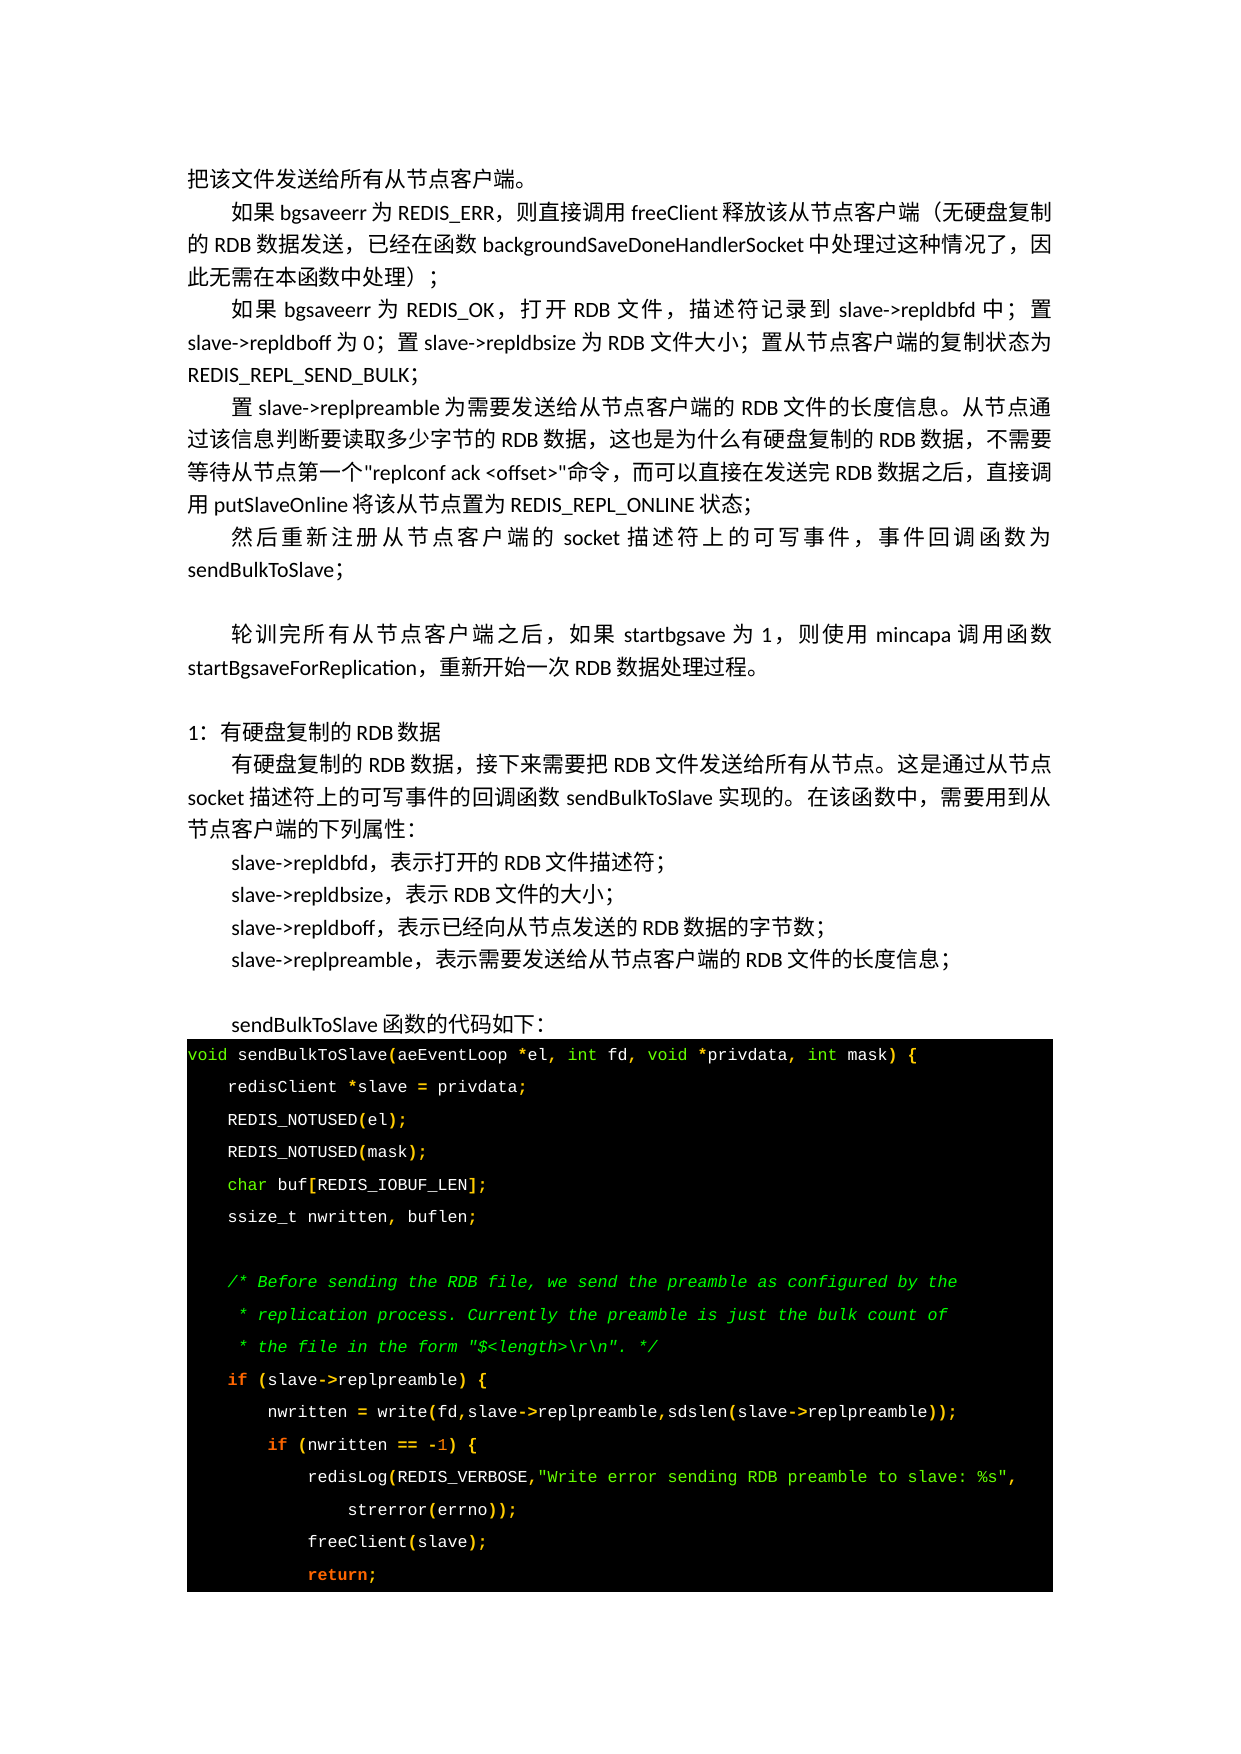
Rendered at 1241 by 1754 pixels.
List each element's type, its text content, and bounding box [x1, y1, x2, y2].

text * replication process. Currently the preamble is just the bulk count of [187, 1299, 1053, 1332]
text * the file in the form "$<length>\r\n". */ [187, 1332, 1053, 1364]
text 1：有硬盘复制的RDB数据 [187, 714, 1053, 747]
text nwritten = write(fd,slave->replpreamble,sdslen(slave->replpreamble)); [187, 1397, 1053, 1429]
text /* Before sending the RDB file, we send the preamble as configured by the [187, 1267, 1053, 1299]
text 置slave->replpreamble为需要发送给从节点客户端的RDB文件的长度信息。从节点通过该信息判断要读取多少字节的RDB数据，这也是为什么有硬盘复制的RDB数据，不需要等待从节点第一个"replconf ack <offset>"命令，而可以直接在发送完RDB数据之后，直接调用putSlaveOnline将该从节点置为REDIS_REPL_ONLINE状态； [187, 389, 1053, 519]
text char buf[REDIS_IOBUF_LEN]; [187, 1169, 1053, 1202]
text slave->repldbsize，表示RDB文件的大小； [187, 877, 1053, 909]
text slave->repldbfd，表示打开的RDB文件描述符； [187, 844, 1053, 877]
text ssize_t nwritten, buflen; [187, 1202, 1053, 1234]
text if (nwritten == -1) { [187, 1429, 1053, 1462]
text slave->replpreamble，表示需要发送给从节点客户端的RDB文件的长度信息； [187, 942, 1053, 974]
text redisClient *slave = privdata; [187, 1072, 1053, 1104]
text slave->repldboff，表示已经向从节点发送的RDB数据的字节数； [187, 909, 1053, 942]
text if (slave->replpreamble) { [187, 1364, 1053, 1397]
text 如果bgsaveerr为REDIS_OK，打开RDB文件，描述符记录到slave->repldbfd中；置slave->repldboff为0；置slave->repldbsize为RDB文件大小；置从节点客户端的复制状态为REDIS_REPL_SEND_BULK； [187, 292, 1053, 389]
text 然后重新注册从节点客户端的socket描述符上的可写事件，事件回调函数为sendBulkToSlave； [187, 519, 1053, 584]
text 有硬盘复制的RDB数据，接下来需要把RDB文件发送给所有从节点。这是通过从节点socket描述符上的可写事件的回调函数sendBulkToSlave实现的。在该函数中，需要用到从节点客户端的下列属性： [187, 747, 1053, 844]
text 轮训完所有从节点客户端之后，如果startbgsave为1，则使用mincapa调用函数startBgsaveForReplication，重新开始一次RDB数据处理过程。 [187, 617, 1053, 682]
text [187, 162, 1053, 194]
text sendBulkToSlave函数的代码如下： [187, 1007, 1053, 1039]
text freeClient(slave); [187, 1527, 1053, 1559]
text void sendBulkToSlave(aeEventLoop *el, int fd, void *privdata, int mask) { [187, 1039, 1053, 1072]
text REDIS_NOTUSED(mask); [187, 1137, 1053, 1169]
text redisLog(REDIS_VERBOSE,"Write error sending RDB preamble to slave: %s", [187, 1462, 1053, 1494]
text REDIS_NOTUSED(el); [187, 1104, 1053, 1137]
text return; [187, 1559, 1053, 1592]
text 如果bgsaveerr为REDIS_ERR，则直接调用freeClient释放该从节点客户端（无硬盘复制的RDB数据发送，已经在函数backgroundSaveDoneHandlerSocket中处理过这种情况了，因此无需在本函数中处理）； [187, 194, 1053, 292]
text strerror(errno)); [187, 1494, 1053, 1527]
